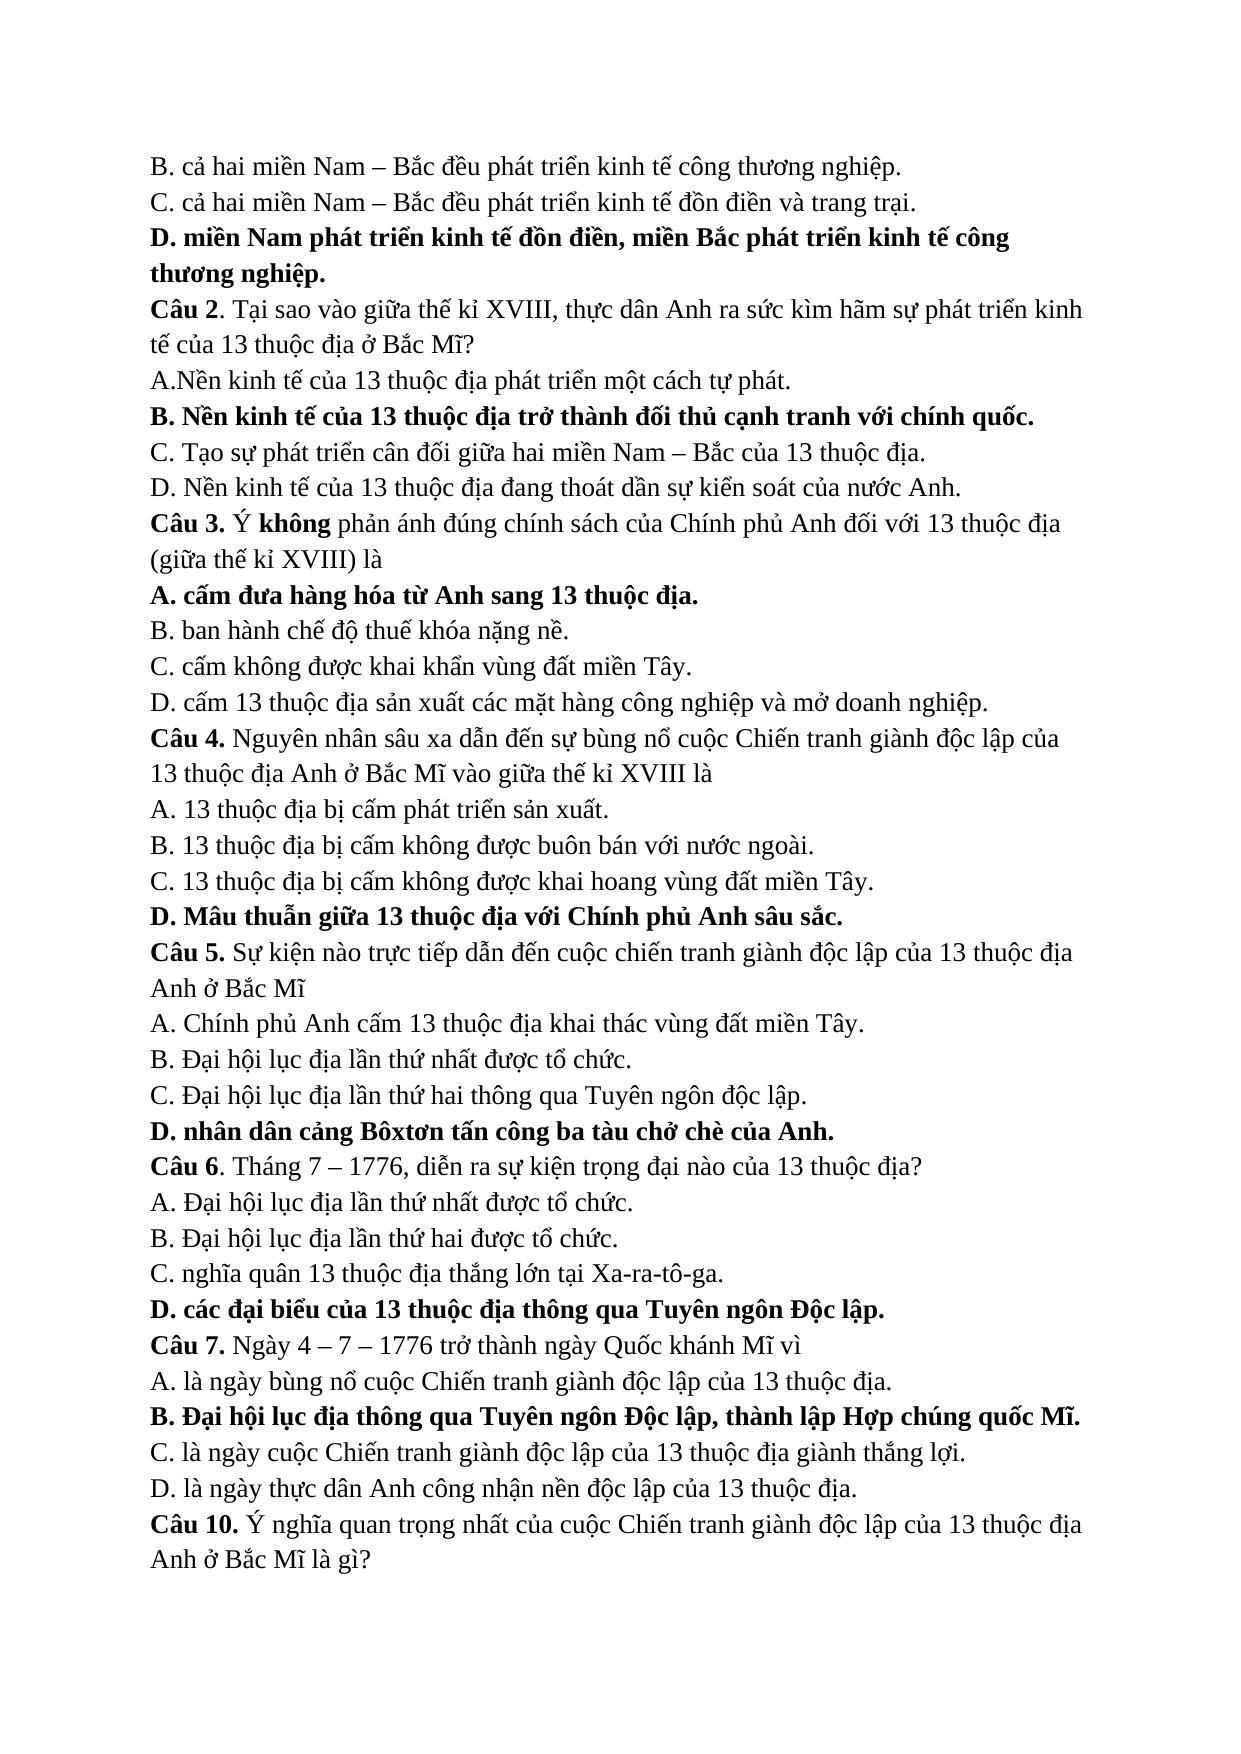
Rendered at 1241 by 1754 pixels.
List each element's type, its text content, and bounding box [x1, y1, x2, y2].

text B. cả hai miền Nam – Bắc đều phát triển kinh tế công thương nghiệp. [150, 150, 1090, 181]
text A. Đại hội lục địa lần thứ nhất được tổ chức. [150, 1186, 1090, 1217]
text Câu 4. Nguyên nhân sâu xa dẫn đến sự bùng nổ cuộc Chiến tranh giành độc lập của 13 thuộc địa Anh ở Bắc Mĩ vào giữa thế kỉ XVIII là [150, 722, 1090, 788]
text C. Đại hội lục địa lần thứ hai thông qua Tuyên ngôn độc lập. [150, 1079, 1090, 1110]
text D. nhân dân cảng Bôxtơn tấn công ba tàu chở chè của Anh. [150, 1115, 1090, 1146]
text C. nghĩa quân 13 thuộc địa thắng lớn tại Xa-ra-tô-ga. [150, 1258, 1090, 1289]
text B. 13 thuộc địa bị cấm không được buôn bán với nước ngoài. [150, 829, 1090, 860]
text B. Đại hội lục địa lần thứ hai được tổ chức. [150, 1222, 1090, 1253]
text Câu 6. Tháng 7 – 1776, diễn ra sự kiện trọng đại nào của 13 thuộc địa? [150, 1150, 1090, 1182]
text D. là ngày thực dân Anh công nhận nền độc lập của 13 thuộc địa. [150, 1472, 1090, 1503]
text D. các đại biểu của 13 thuộc địa thông qua Tuyên ngôn Độc lập. [150, 1293, 1090, 1324]
text Câu 3. Ý không phản ánh đúng chính sách của Chính phủ Anh đối với 13 thuộc địa (giữa thế kỉ XVIII) là [150, 507, 1090, 574]
text C. cả hai miền Nam – Bắc đều phát triển kinh tế đồn điền và trang trại. [150, 186, 1090, 217]
text C. cấm không được khai khẩn vùng đất miền Tây. [150, 650, 1090, 681]
text B. Đại hội lục địa thông qua Tuyên ngôn Độc lập, thành lập Hợp chúng quốc Mĩ. [150, 1401, 1090, 1432]
text A. là ngày bùng nổ cuộc Chiến tranh giành độc lập của 13 thuộc địa. [150, 1365, 1090, 1396]
text A. Chính phủ Anh cấm 13 thuộc địa khai thác vùng đất miền Tây. [150, 1007, 1090, 1039]
text D. cấm 13 thuộc địa sản xuất các mặt hàng công nghiệp và mở doanh nghiệp. [150, 686, 1090, 717]
text B. Đại hội lục địa lần thứ nhất được tổ chức. [150, 1043, 1090, 1074]
text Câu 5. Sự kiện nào trực tiếp dẫn đến cuộc chiến tranh giành độc lập của 13 thuộc địa Anh ở Bắc Mĩ [150, 936, 1090, 1003]
text D. Mâu thuẫn giữa 13 thuộc địa với Chính phủ Anh sâu sắc. [150, 900, 1090, 931]
text B. Nền kinh tế của 13 thuộc địa trở thành đối thủ cạnh tranh với chính quốc. [150, 400, 1090, 431]
text Câu 10. Ý nghĩa quan trọng nhất của cuộc Chiến tranh giành độc lập của 13 thuộc địa Anh ở Bắc Mĩ là gì? [150, 1508, 1090, 1574]
text B. ban hành chế độ thuế khóa nặng nề. [150, 614, 1090, 646]
text Câu 2. Tại sao vào giữa thế kỉ XVIII, thực dân Anh ra sức kìm hãm sự phát triển kinh tế của 13 thuộc địa ở Bắc Mĩ? [150, 293, 1090, 360]
text C. 13 thuộc địa bị cấm không được khai hoang vùng đất miền Tây. [150, 864, 1090, 896]
text D. miền Nam phát triển kinh tế đồn điền, miền Bắc phát triển kinh tế công thương nghiệp. [150, 221, 1090, 288]
text A. cấm đưa hàng hóa từ Anh sang 13 thuộc địa. [150, 579, 1090, 610]
text A.Nền kinh tế của 13 thuộc địa phát triển một cách tự phát. [150, 364, 1090, 396]
text D. Nền kinh tế của 13 thuộc địa đang thoát dần sự kiển soát của nước Anh. [150, 472, 1090, 503]
text Câu 7. Ngày 4 – 7 – 1776 trở thành ngày Quốc khánh Mĩ vì [150, 1329, 1090, 1360]
text A. 13 thuộc địa bị cấm phát triển sản xuất. [150, 793, 1090, 824]
text C. Tạo sự phát triển cân đối giữa hai miền Nam – Bắc của 13 thuộc địa. [150, 436, 1090, 467]
text C. là ngày cuộc Chiến tranh giành độc lập của 13 thuộc địa giành thắng lợi. [150, 1436, 1090, 1467]
